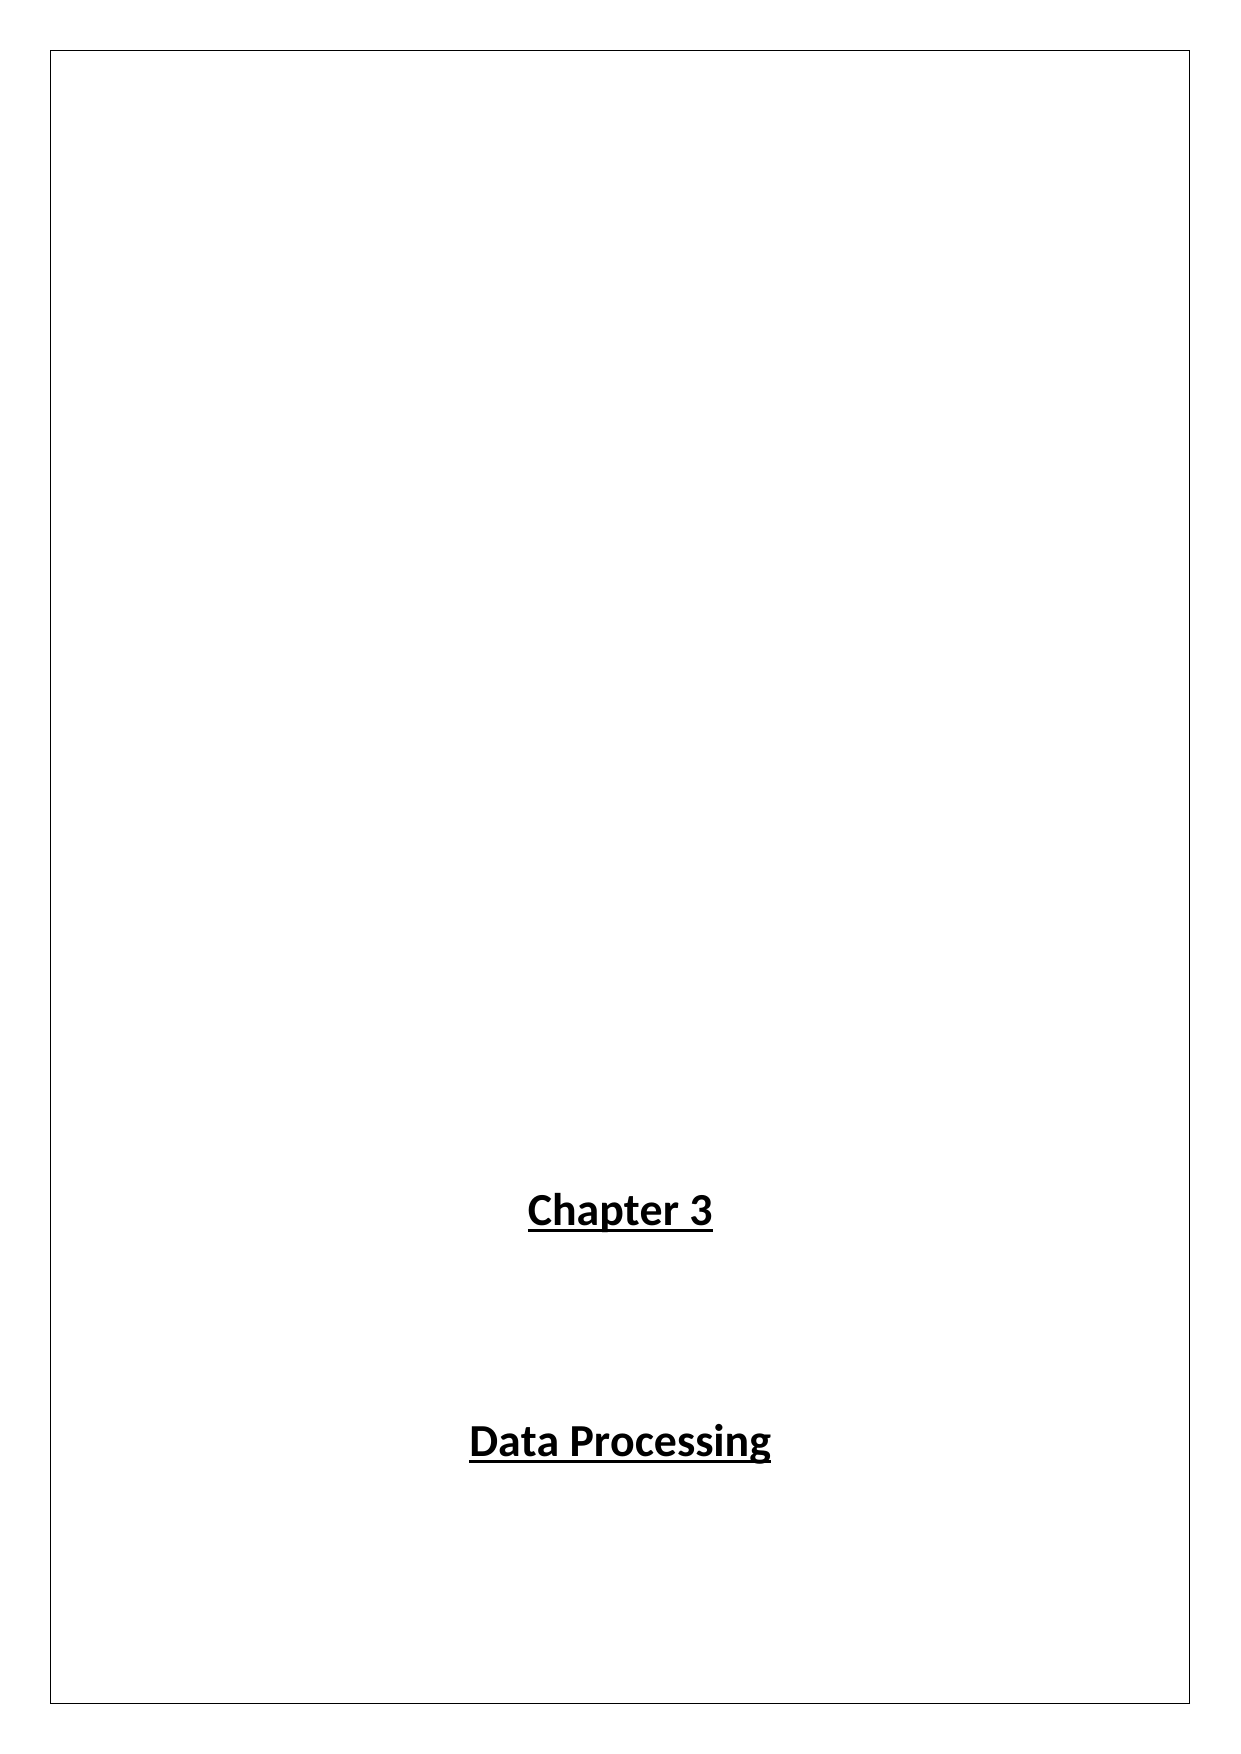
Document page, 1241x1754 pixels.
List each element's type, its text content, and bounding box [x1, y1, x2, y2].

text Data Processing [187, 1412, 1053, 1468]
text Chapter 3 [187, 1181, 1053, 1237]
